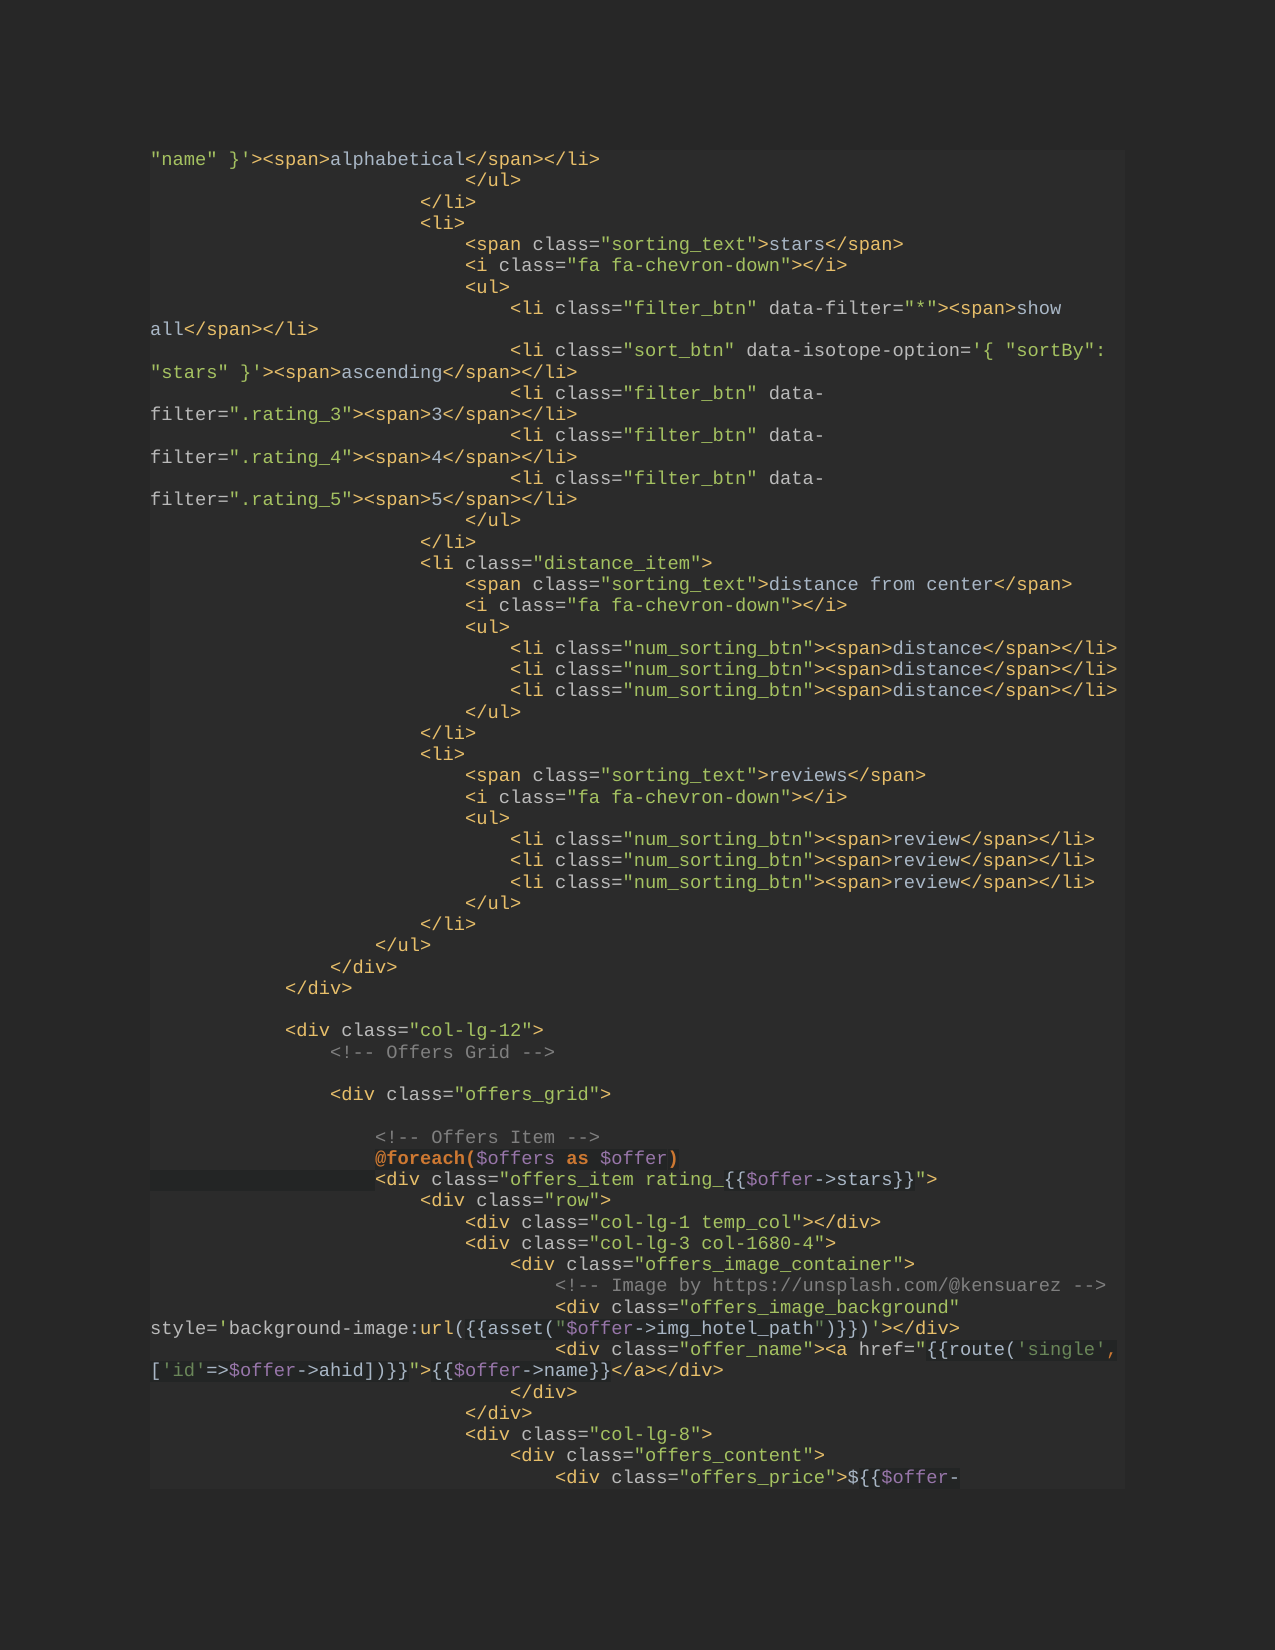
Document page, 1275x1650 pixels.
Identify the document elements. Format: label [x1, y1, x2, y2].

text [150, 150, 1125, 1489]
